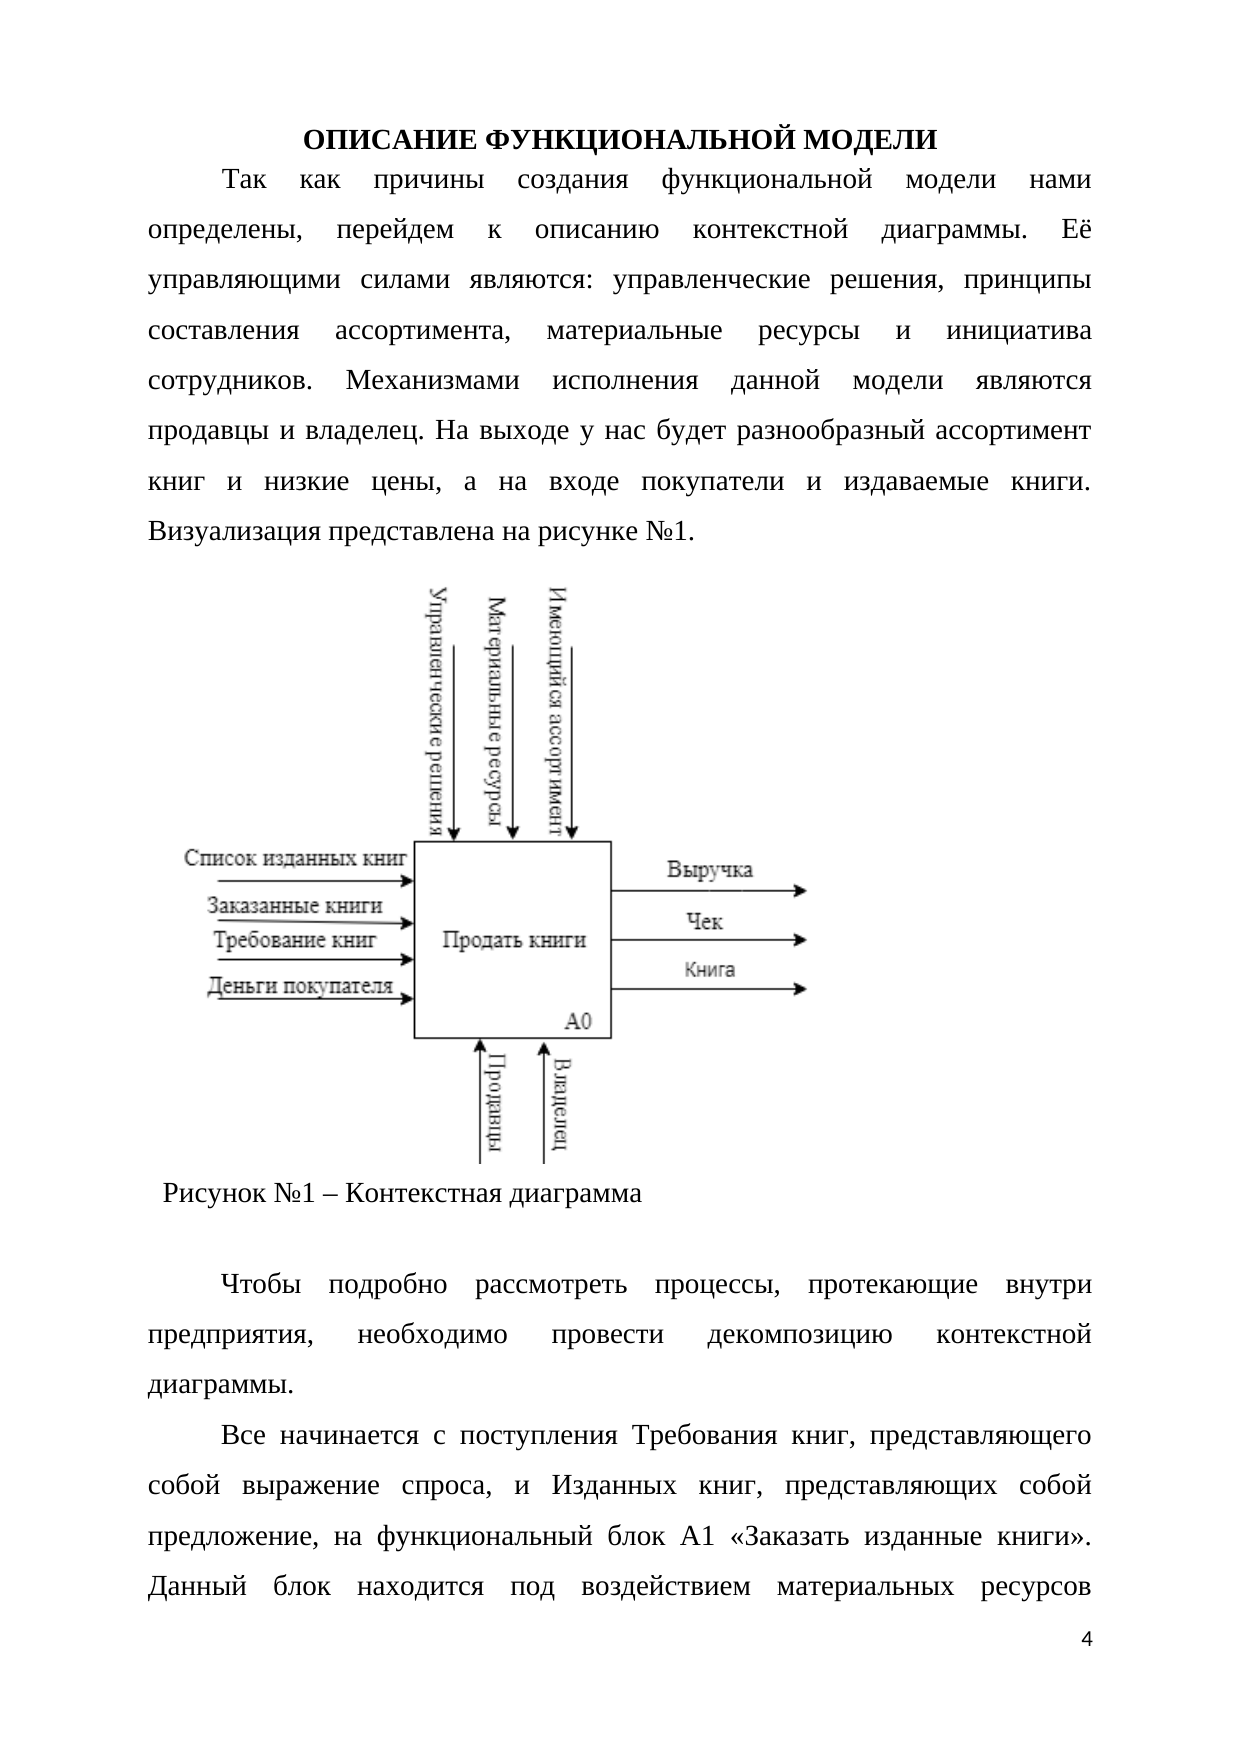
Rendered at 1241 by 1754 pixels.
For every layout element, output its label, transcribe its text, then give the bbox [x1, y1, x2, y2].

picture [147, 563, 853, 1252]
text Чтобы подробно рассмотреть процессы, протекающие внутри предприятия, необходимо провести декомпозицию контекстной диаграммы. [148, 1266, 1093, 1400]
text Так как причины создания функциональной модели нами определены, перейдем к описанию контекстной диаграммы. Её управляющими силами являются: управленческие решения, принципы составления ассортимента, материальные ресурсы и инициатива сотрудников. Механизмами исполнения данной модели являются продавцы и владелец. На выходе у нас будет разнообразный ассортимент книг и низкие цены, а на входе покупатели и издаваемые книги. Визуализация представлена на рисунке №1. [148, 161, 1093, 547]
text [148, 1417, 1093, 1601]
subtitle ОПИСАНИЕ ФУНКЦИОНАЛЬНОЙ МОДЕЛИ [148, 122, 1093, 156]
